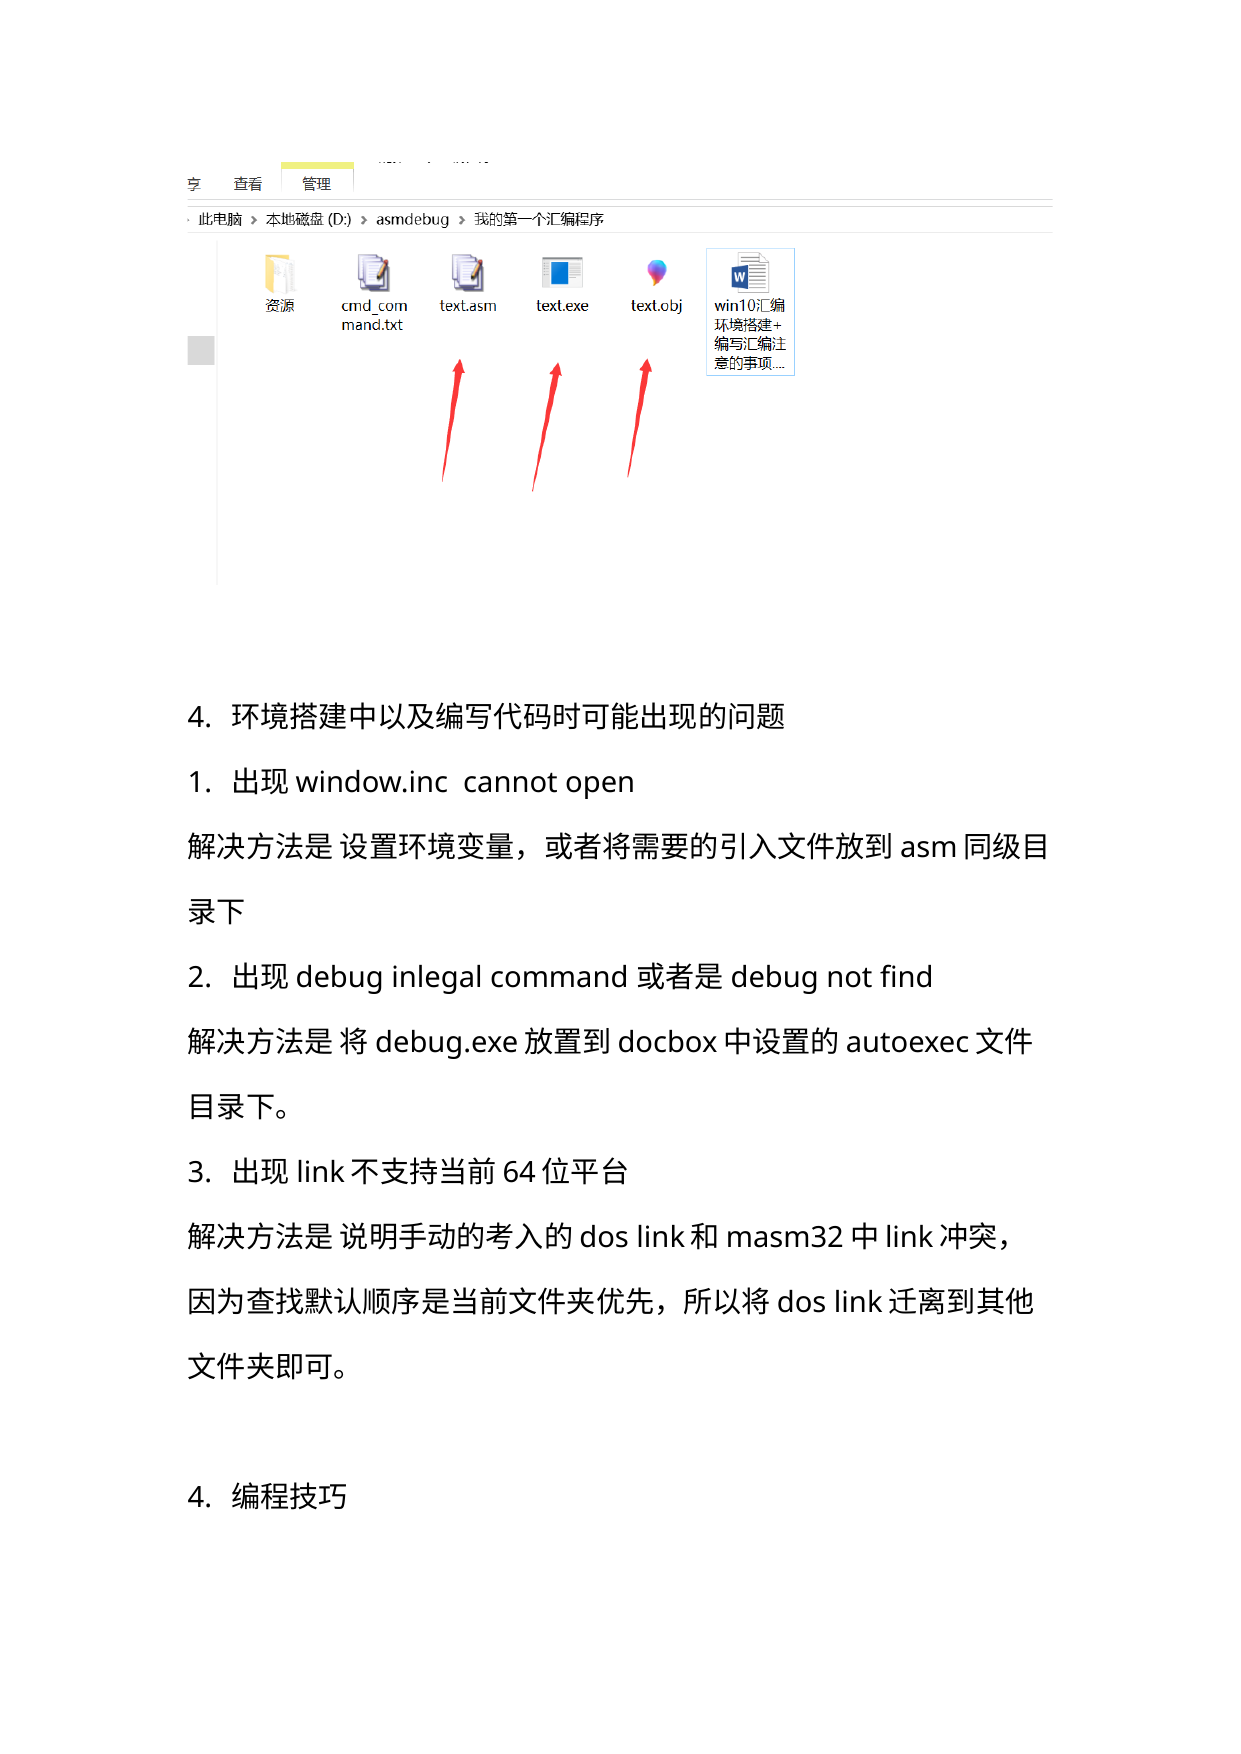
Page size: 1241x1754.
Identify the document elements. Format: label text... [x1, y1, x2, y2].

list 解决方法是 设置环境变量，或者将需要的引入文件放到asm同级目录下 [187, 812, 1053, 942]
list 编程技巧 [187, 1462, 1053, 1527]
list 环境搭建中以及编写代码时可能出现的问题 [187, 682, 1053, 747]
picture [187, 162, 1053, 585]
list 解决方法是 说明手动的考入的dos link和masm32中link冲突，因为查找默认顺序是当前文件夹优先，所以将dos link迁离到其他文件夹即可。 [187, 1202, 1053, 1397]
list 出现window.inc cannot open [187, 747, 1053, 812]
list 出现debug inlegal command 或者是 debug not find [187, 942, 1053, 1007]
list 出现 link不支持当前64位平台 [187, 1137, 1053, 1202]
list 解决方法是 将debug.exe放置到docbox中设置的autoexec文件目录下。 [187, 1007, 1053, 1137]
